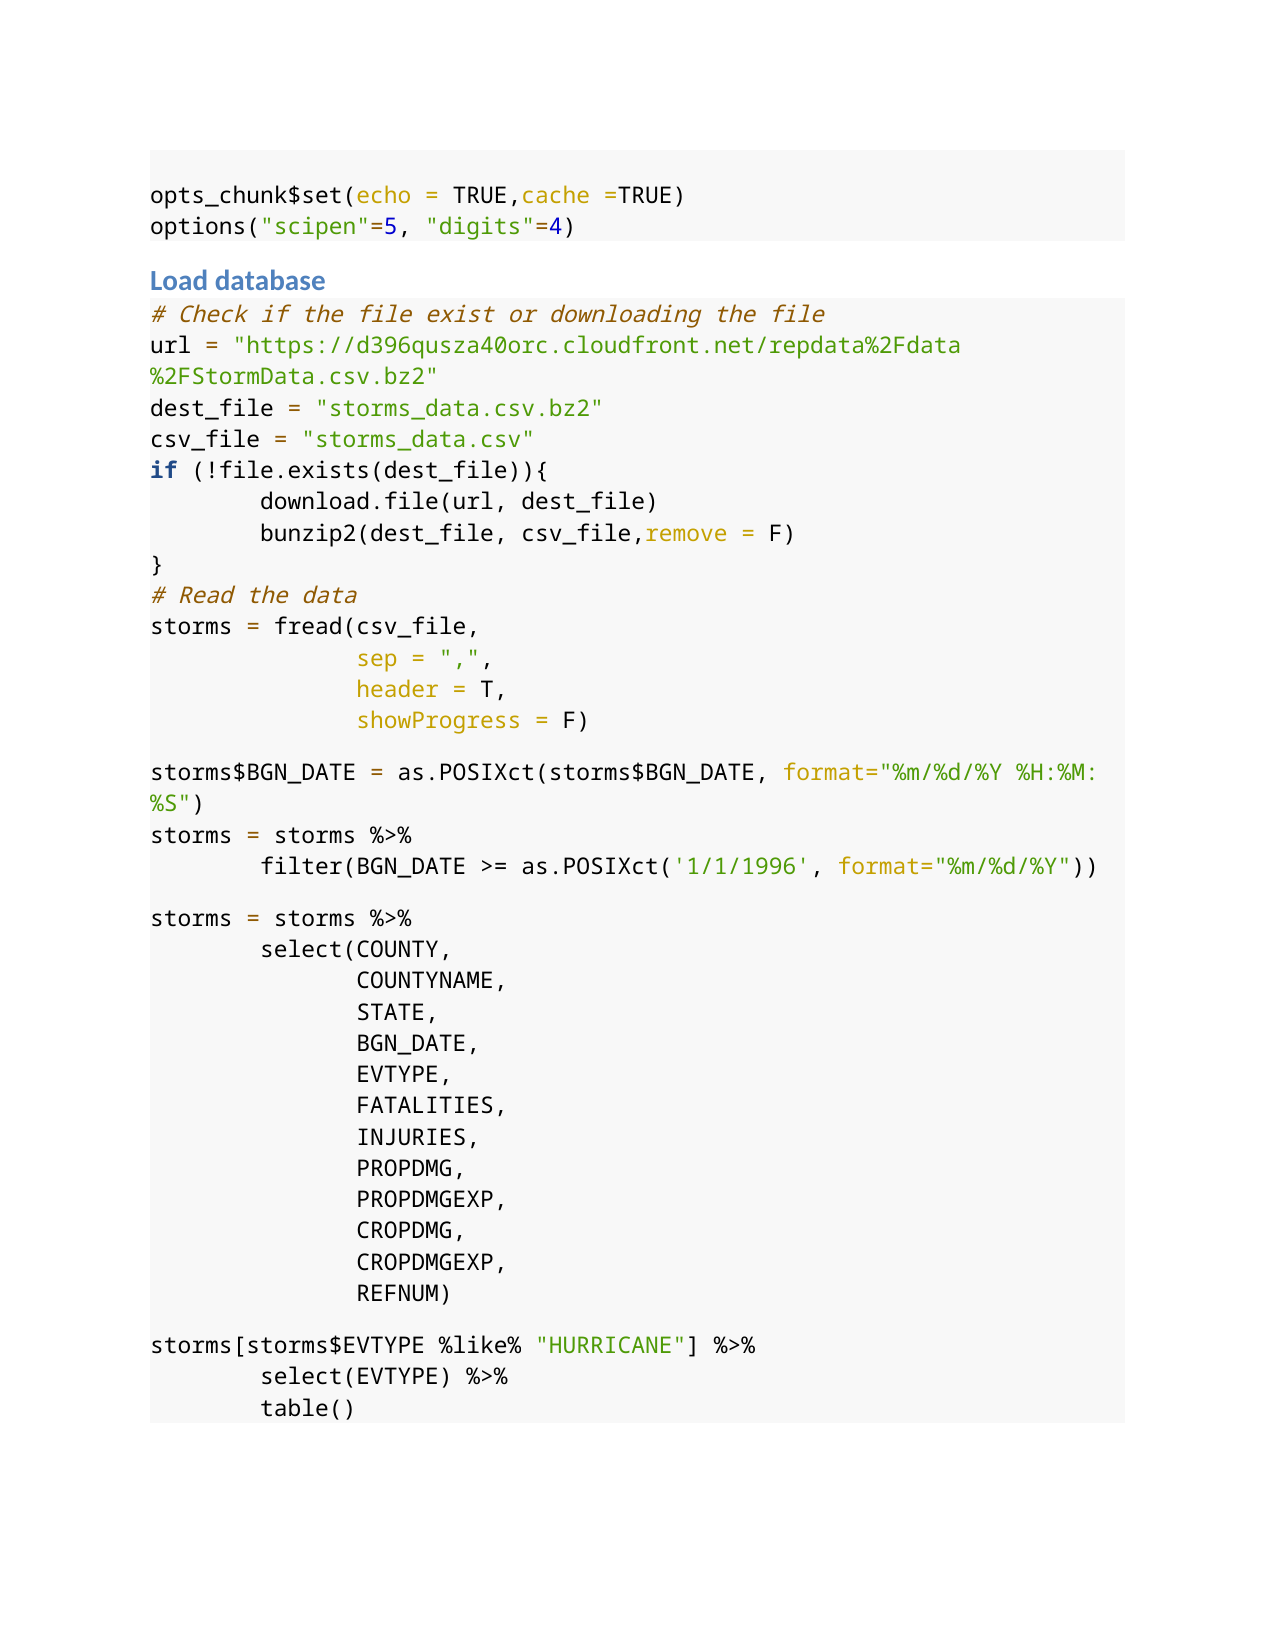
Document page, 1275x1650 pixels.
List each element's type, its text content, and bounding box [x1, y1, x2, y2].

text storms$BGN_DATE = as.POSIXct(storms$BGN_DATE, format="%m/%d/%Y %H:%M:%S") storms = storms %>% filter(BGN_DATE >= as.POSIXct('1/1/1996', format="%m/%d/%Y")) [150, 756, 1125, 881]
text storms = storms %>% select(COUNTY, COUNTYNAME, STATE, BGN_DATE, EVTYPE, FATALITIES, INJURIES, PROPDMG, PROPDMGEXP, CROPDMG, CROPDMGEXP, REFNUM) [411, 902, 1125, 1308]
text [150, 150, 1125, 241]
text # Check if the file exist or downloading the file url = "https://d396qusza40orc.cloudfront.net/repdata%2Fdata%2FStormData.csv.bz2" dest_file = "storms_data.csv.bz2" csv_file = "storms_data.csv" if (!file.exists(dest_file)){ download.file(url, dest_file) bunzip2(dest_file, csv_file,remove = F) } # Read the data storms = fread(csv_file, sep = ",", header = T, showProgress = F) [164, 298, 1125, 735]
subtitle Load database [150, 262, 1125, 298]
text storms[storms$EVTYPE %like% "HURRICANE"] %>% select(EVTYPE) %>% table() [356, 1329, 1125, 1423]
